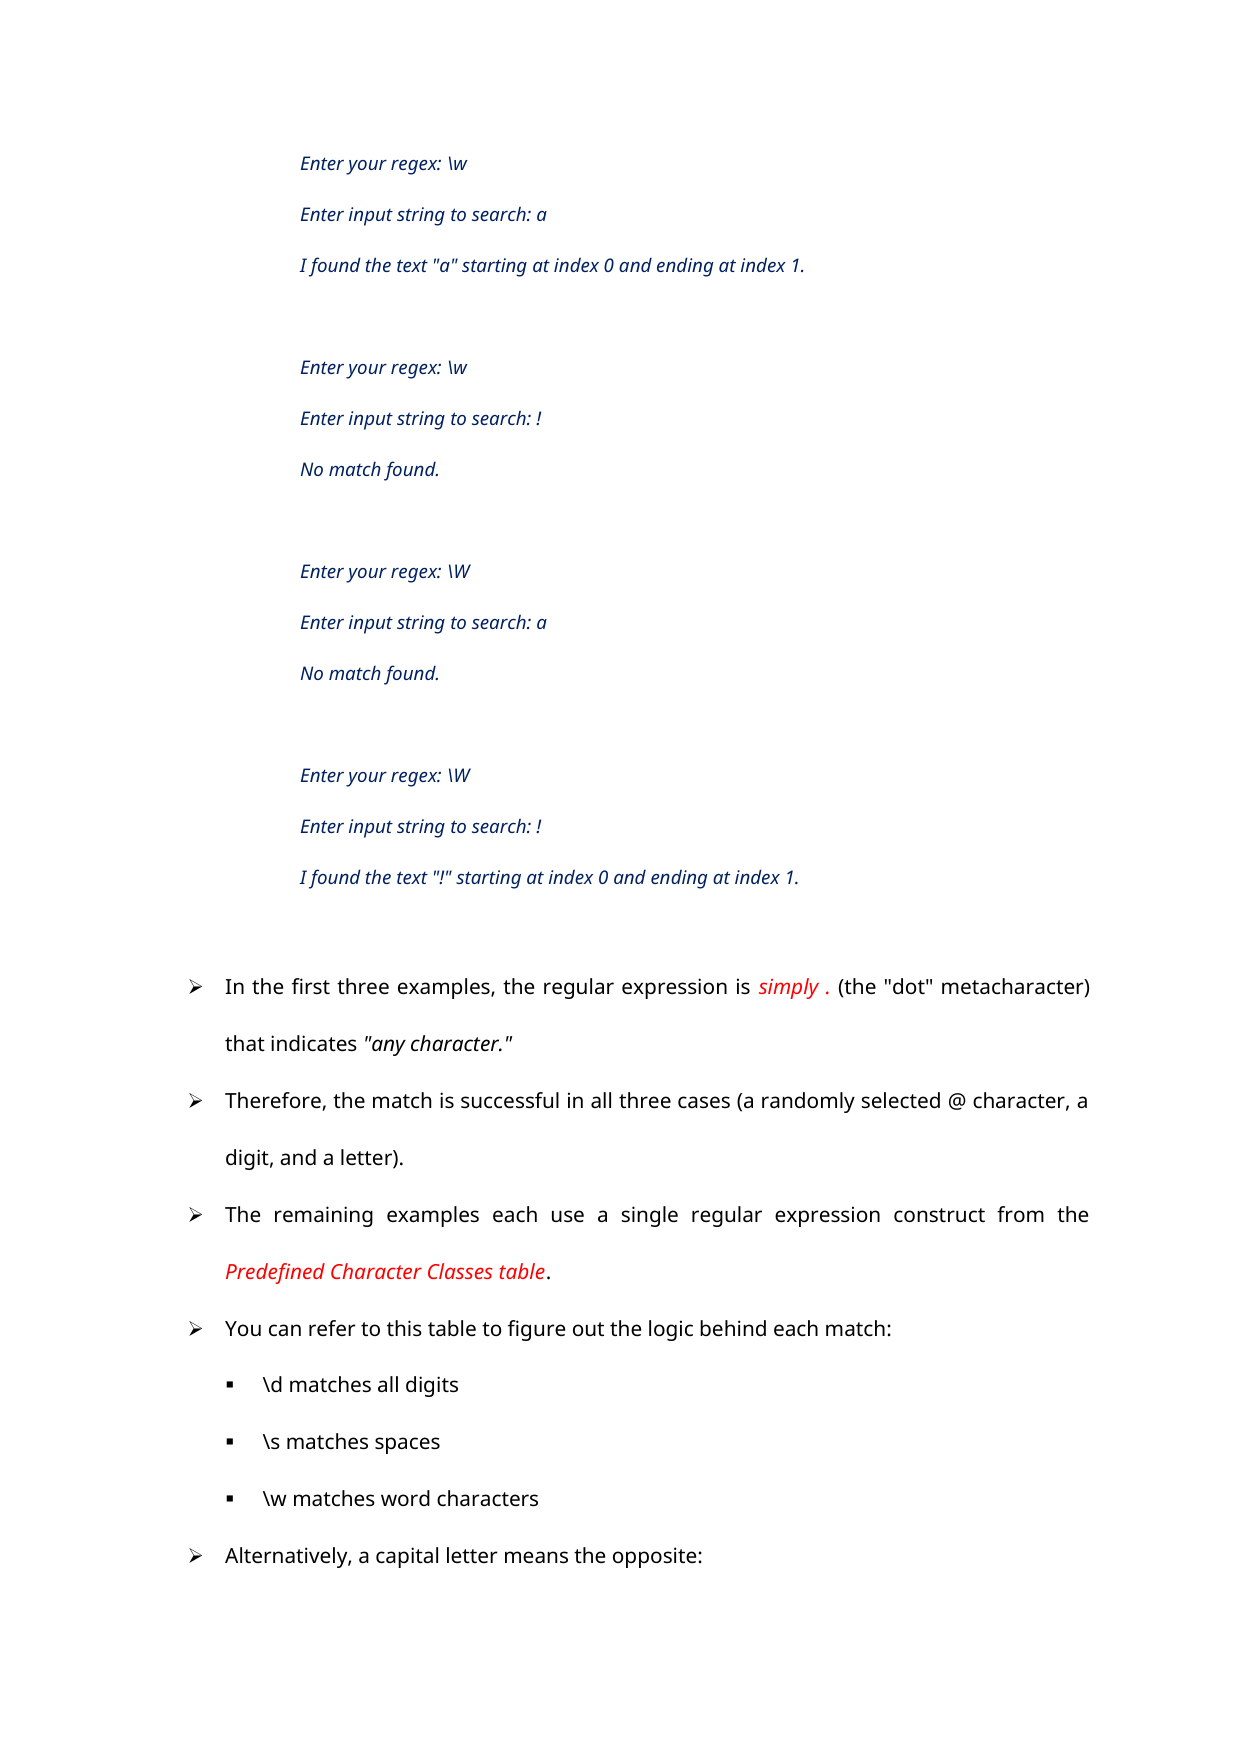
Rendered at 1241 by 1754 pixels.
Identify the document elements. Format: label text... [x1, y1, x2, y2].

list Therefore, the match is successful in all three cases (a randomly selected @ character, a digit, and a letter). [187, 1086, 1090, 1172]
list Enter input string to search: a [300, 201, 1090, 227]
list Enter your regex: \W [300, 762, 1090, 788]
list In the first three examples, the regular expression is simply . (the "dot" metacharacter) that indicates "any character." [187, 972, 1090, 1058]
list The remaining examples each use a single regular expression construct from the Predefined Character Classes table. [187, 1200, 1090, 1285]
list \w matches word characters [225, 1484, 1090, 1513]
list No match found. [300, 456, 1090, 482]
list Enter your regex: \w [300, 354, 1090, 380]
list I found the text "!" starting at index 0 and ending at index 1. [300, 864, 1090, 890]
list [300, 252, 1090, 278]
list Enter input string to search: a [300, 609, 1090, 635]
list No match found. [300, 660, 1090, 686]
list Enter input string to search: ! [300, 813, 1090, 839]
list \s matches spaces [225, 1427, 1090, 1456]
list Enter your regex: \W [300, 558, 1090, 584]
list Enter input string to search: ! [300, 405, 1090, 431]
list You can refer to this table to figure out the logic behind each match: [187, 1314, 1090, 1342]
list \d matches all digits [225, 1371, 1090, 1399]
list Enter your regex: \w [300, 150, 1090, 176]
list Alternatively, a capital letter means the opposite: [187, 1541, 1090, 1570]
